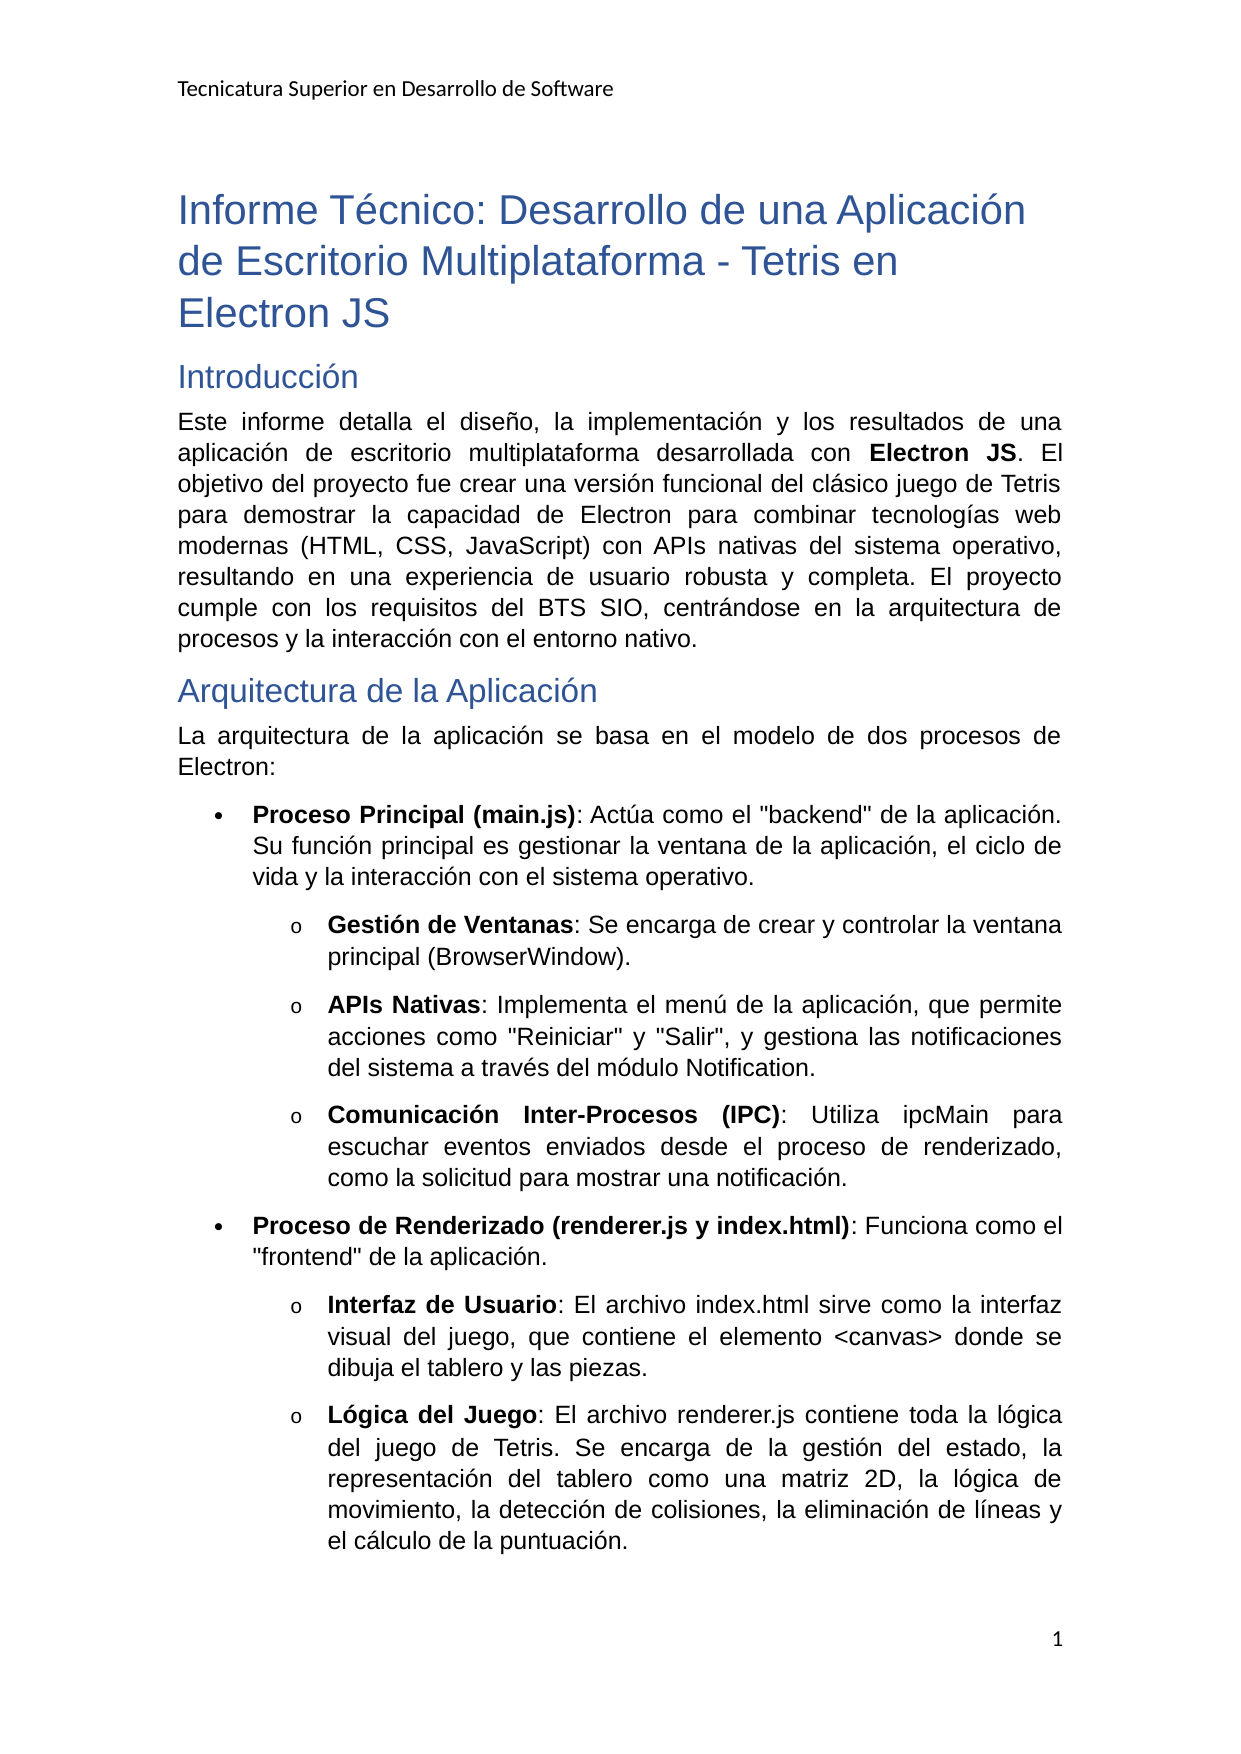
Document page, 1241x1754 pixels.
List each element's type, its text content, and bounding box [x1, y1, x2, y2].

list Lógica del Juego: El archivo renderer.js contiene toda la lógica del juego de Tetris. Se encarga de la gestión del estado, la representación del tablero como una matriz 2D, la lógica de movimiento, la detección de colisiones, la eliminación de líneas y el cálculo de la puntuación. [290, 1401, 1063, 1554]
list Gestión de Ventanas: Se encarga de crear y controlar la ventana principal (BrowserWindow). [290, 910, 1063, 971]
list Comunicación Inter-Procesos (IPC): Utiliza ipcMain para escuchar eventos enviados desde el proceso de renderizado, como la solicitud para mostrar una notificación. [290, 1100, 1063, 1192]
subtitle Arquitectura de la Aplicación [177, 672, 1063, 710]
list Proceso Principal (main.js): Actúa como el "backend" de la aplicación. Su función principal es gestionar la ventana de la aplicación, el ciclo de vida y la interacción con el sistema operativo. [215, 800, 1063, 891]
subtitle Introducción [177, 357, 1063, 395]
list Proceso de Renderizado (renderer.js y index.html): Funciona como el "frontend" de la aplicación. [215, 1211, 1063, 1271]
list APIs Nativas: Implementa el menú de la aplicación, que permite acciones como "Reiniciar" y "Salir", y gestiona las notificaciones del sistema a través del módulo Notification. [290, 989, 1063, 1081]
text La arquitectura de la aplicación se basa en el modelo de dos procesos de Electron: [177, 721, 1063, 781]
text Este informe detalla el diseño, la implementación y los resultados de una aplicación de escritorio multiplataforma desarrollada con Electron JS. El objetivo del proyecto fue crear una versión funcional del clásico juego de Tetris para demostrar la capacidad de Electron para combinar tecnologías web modernas (HTML, CSS, JavaScript) con APIs nativas del sistema operativo, resultando en una experiencia de usuario robusta y completa. El proyecto cumple con los requisitos del BTS SIO, centrándose en la arquitectura de procesos y la interacción con el entorno nativo. [177, 407, 1063, 653]
list Interfaz de Usuario: El archivo index.html sirve como la interfaz visual del juego, que contiene el elemento <canvas> donde se dibuja el tablero y las piezas. [290, 1290, 1063, 1382]
subtitle Informe Técnico: Desarrollo de una Aplicación de Escritorio Multiplataforma - Tetris en Electron JS [177, 185, 1063, 336]
